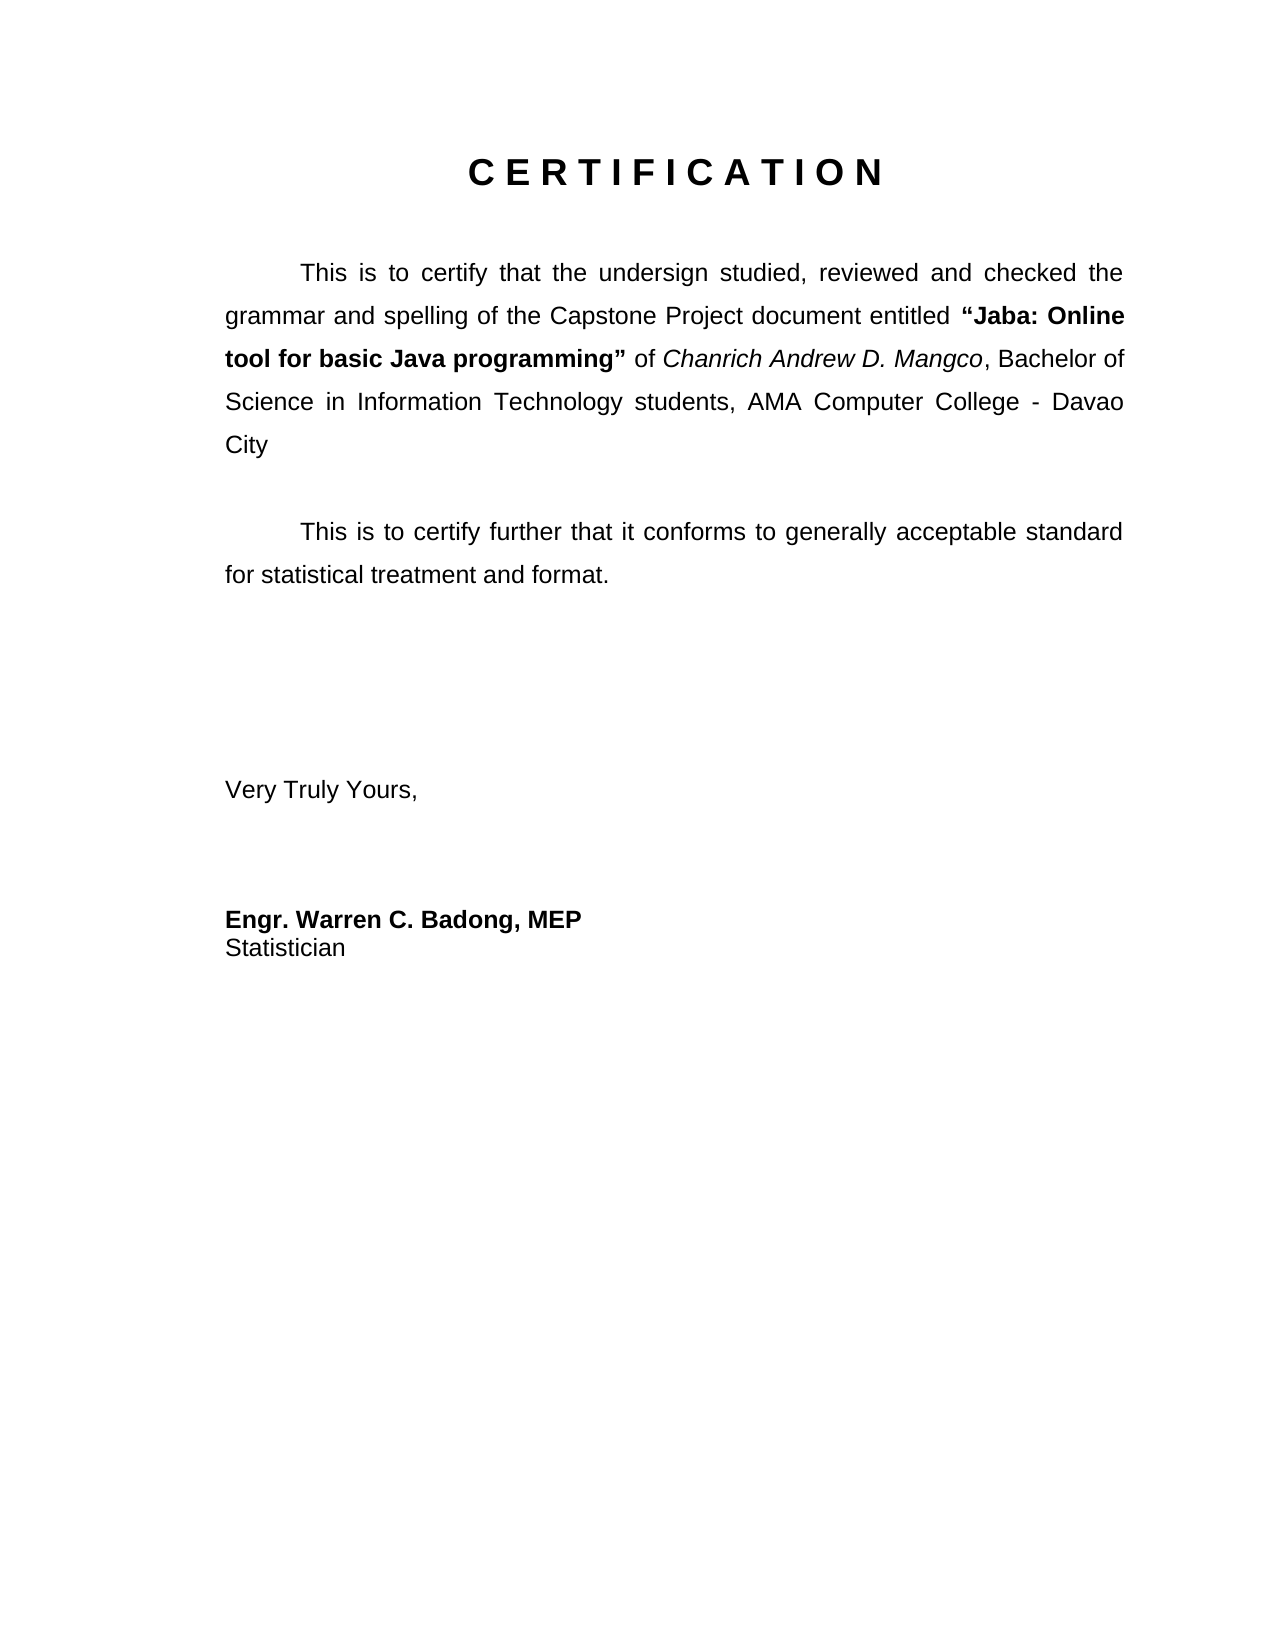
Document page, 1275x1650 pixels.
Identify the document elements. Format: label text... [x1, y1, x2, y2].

text Statistician [225, 933, 1125, 962]
text This is to certify that the undersign studied, reviewed and checked the grammar and spelling of the Capstone Project document entitled “Jaba: Online tool for basic Java programming” of Chanrich Andrew D. Mangco, Bachelor of Science in Information Technology students, AMA Computer College - Davao City [225, 258, 1125, 459]
text Engr. Warren C. Badong, MEP [225, 905, 1125, 933]
text Very Truly Yours, [225, 775, 1125, 804]
text C E R T I F I C A T I O N [225, 150, 1125, 193]
text This is to certify further that it conforms to generally acceptable standard for statistical treatment and format. [225, 517, 1125, 588]
